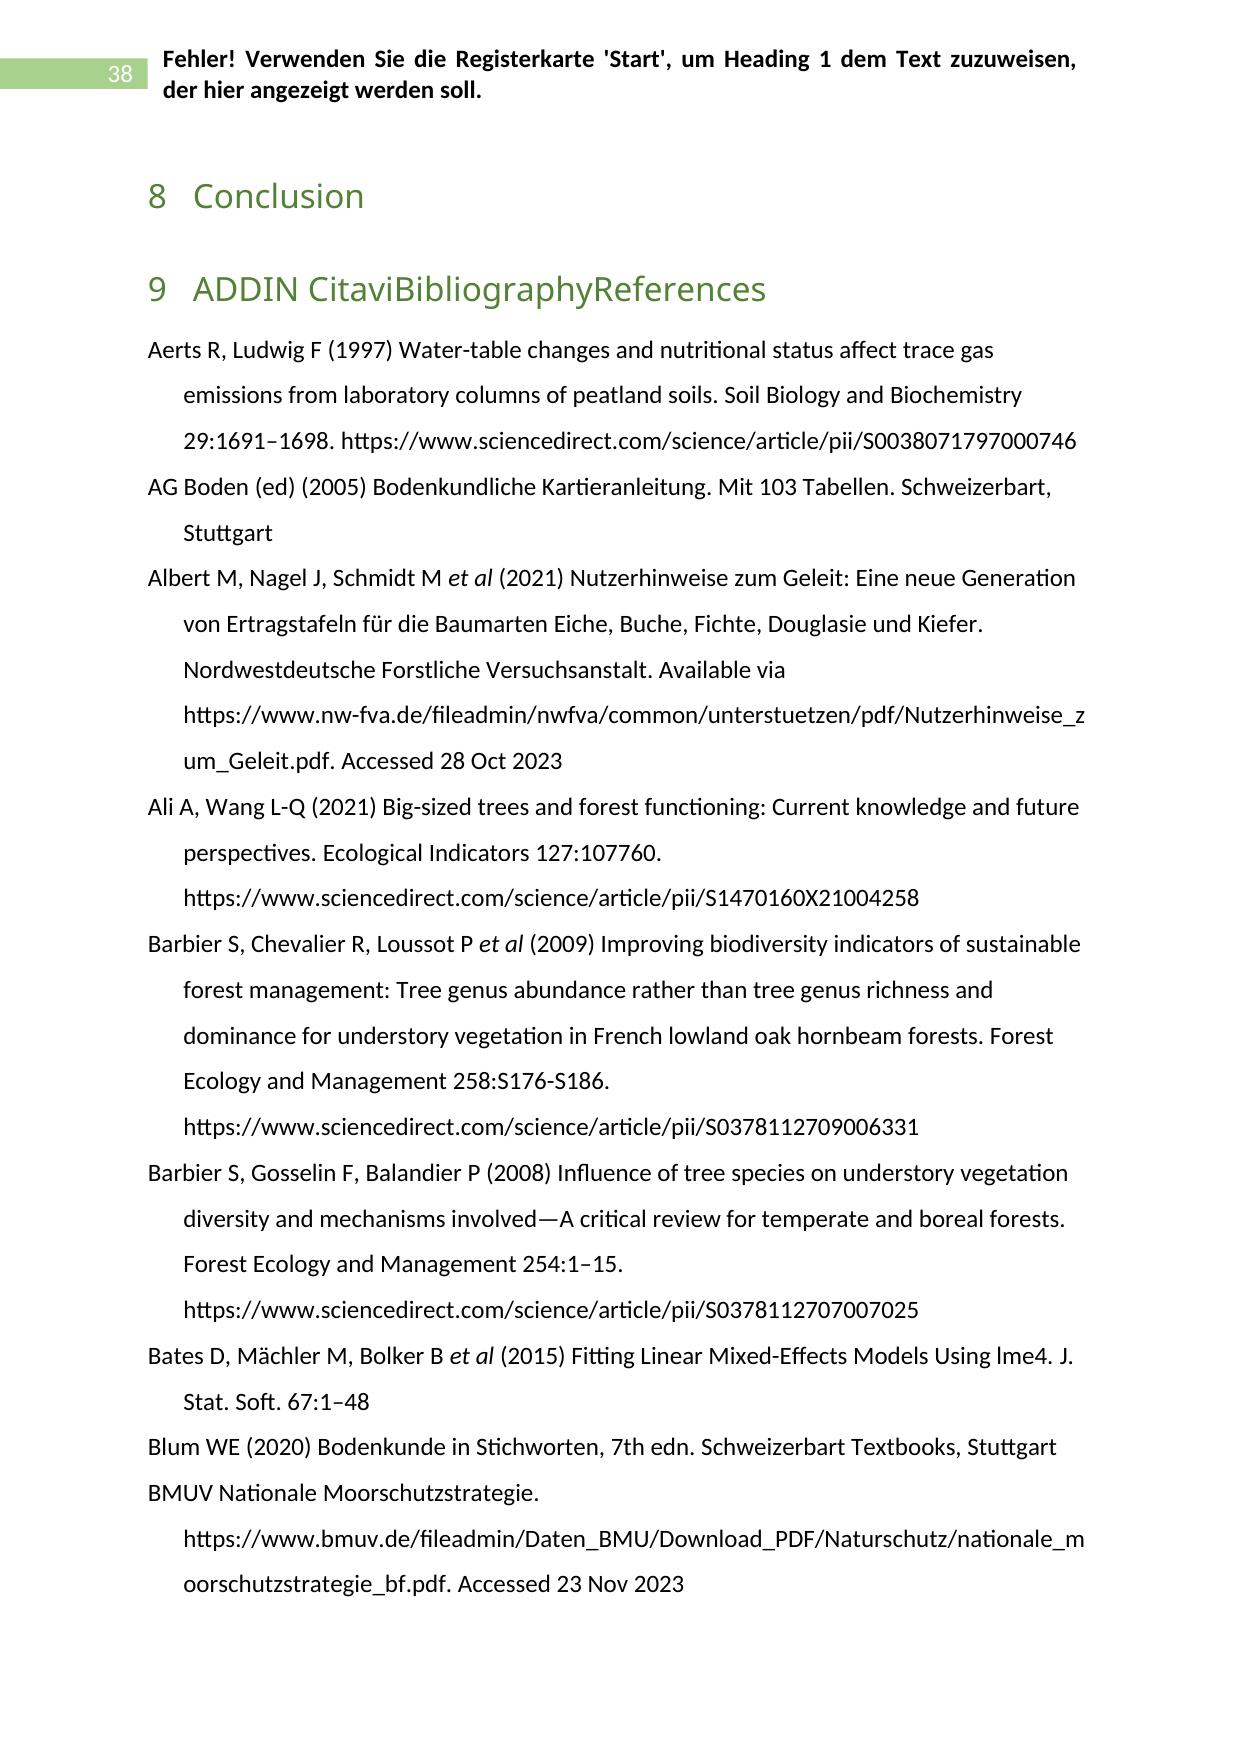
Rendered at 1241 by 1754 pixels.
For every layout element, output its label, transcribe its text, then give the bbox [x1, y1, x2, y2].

subtitle Conclusion [148, 173, 1093, 218]
